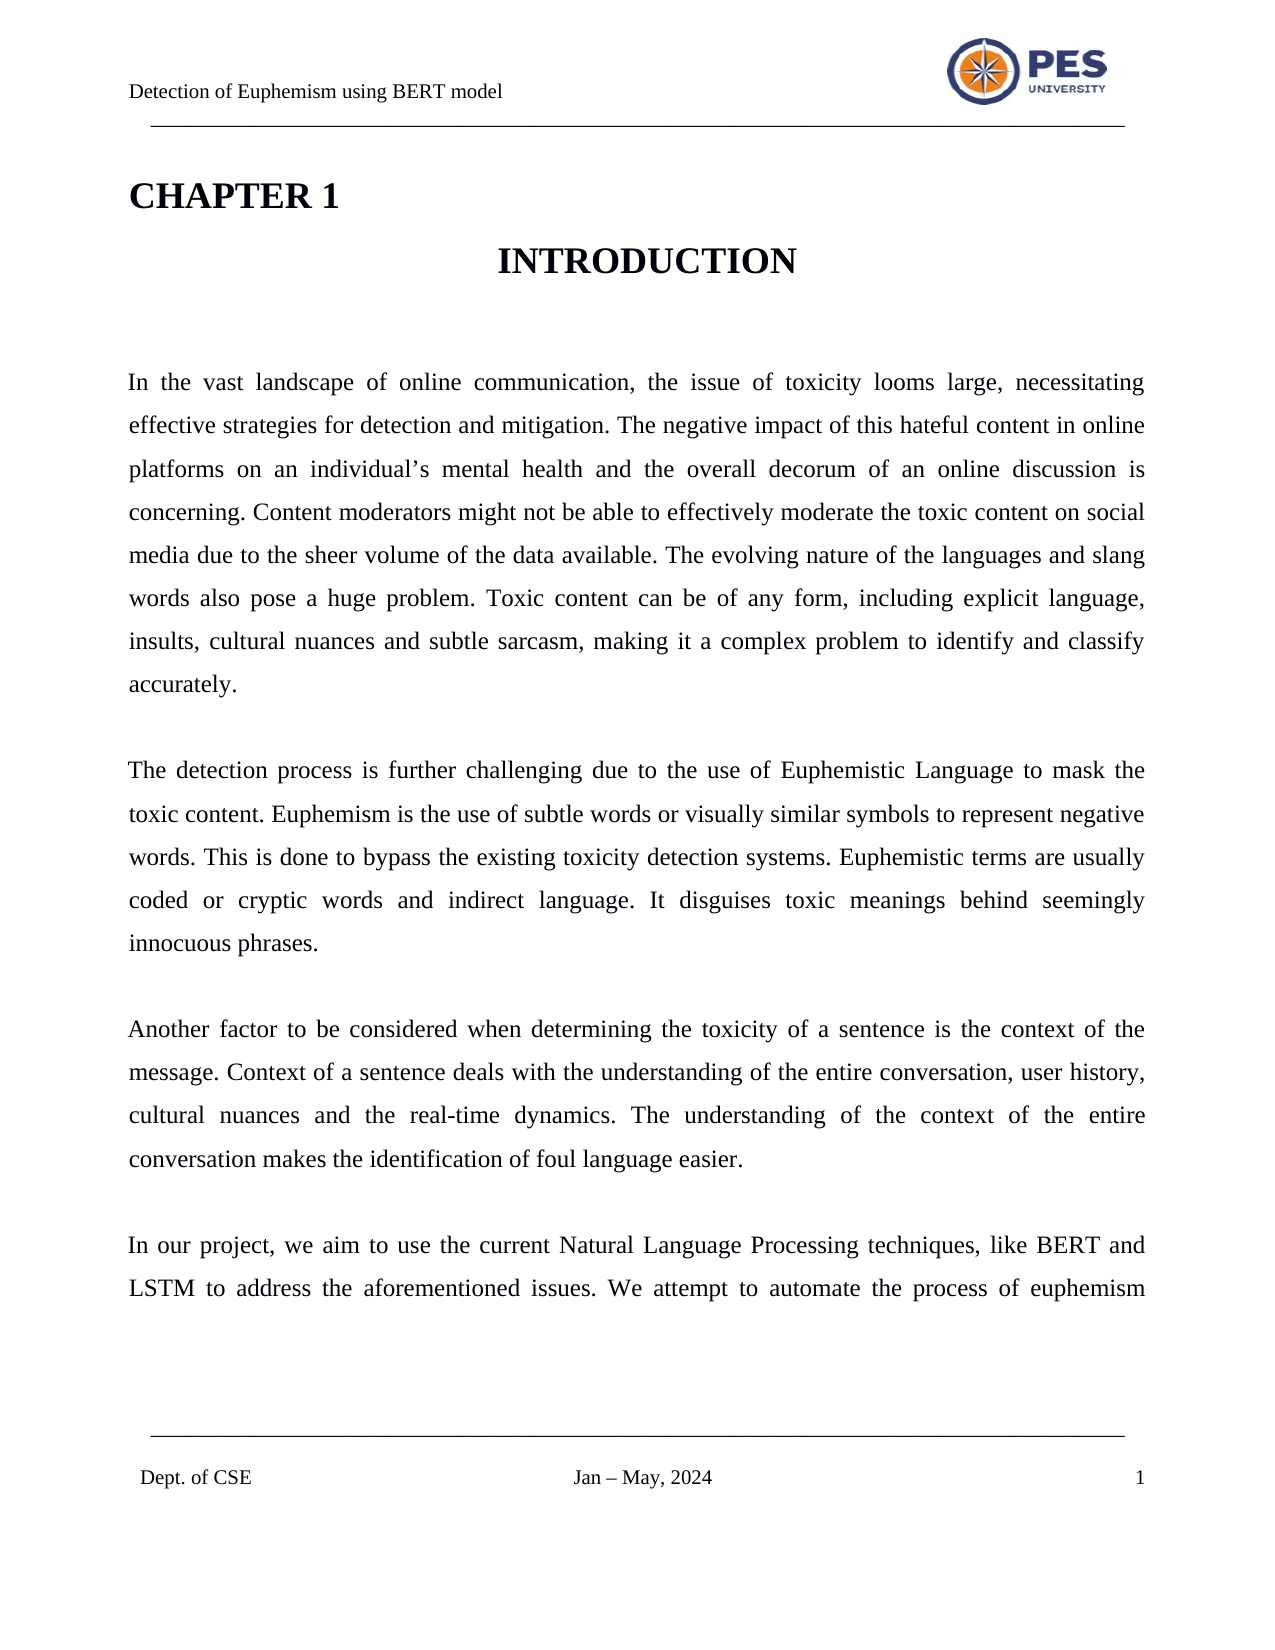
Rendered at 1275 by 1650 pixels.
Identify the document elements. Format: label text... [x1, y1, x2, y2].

text The detection process is further challenging due to the use of Euphemistic Language to mask the toxic content. Euphemism is the use of subtle words or visually similar symbols to represent negative words. This is done to bypass the existing toxicity detection systems. Euphemistic terms are usually coded or cryptic words and indirect language. It disguises toxic meanings behind seemingly innocuous phrases. [127, 756, 1146, 957]
text CHAPTER 1 [128, 173, 1146, 216]
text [127, 1230, 1146, 1302]
text In the vast landscape of online communication, the issue of toxicity looms large, necessitating effective strategies for detection and mitigation. The negative impact of this hateful content in online platforms on an individual’s mental health and the overall decorum of an online discussion is concerning. Content moderators might not be able to effectively moderate the toxic content on social media due to the sheer volume of the data available. The evolving nature of the languages and slang words also pose a huge problem. Toxic content can be of any form, including explicit language, insults, cultural nuances and subtle sarcasm, making it a complex problem to identify and classify accurately. [127, 367, 1146, 698]
text Another factor to be considered when determining the toxicity of a sentence is the context of the message. Context of a sentence deals with the understanding of the entire conversation, user history, cultural nuances and the real-time dynamics. The understanding of the context of the entire conversation makes the identification of foul language easier. [127, 1014, 1146, 1172]
text INTRODUCTION [147, 238, 1146, 281]
picture [945, 36, 1117, 108]
